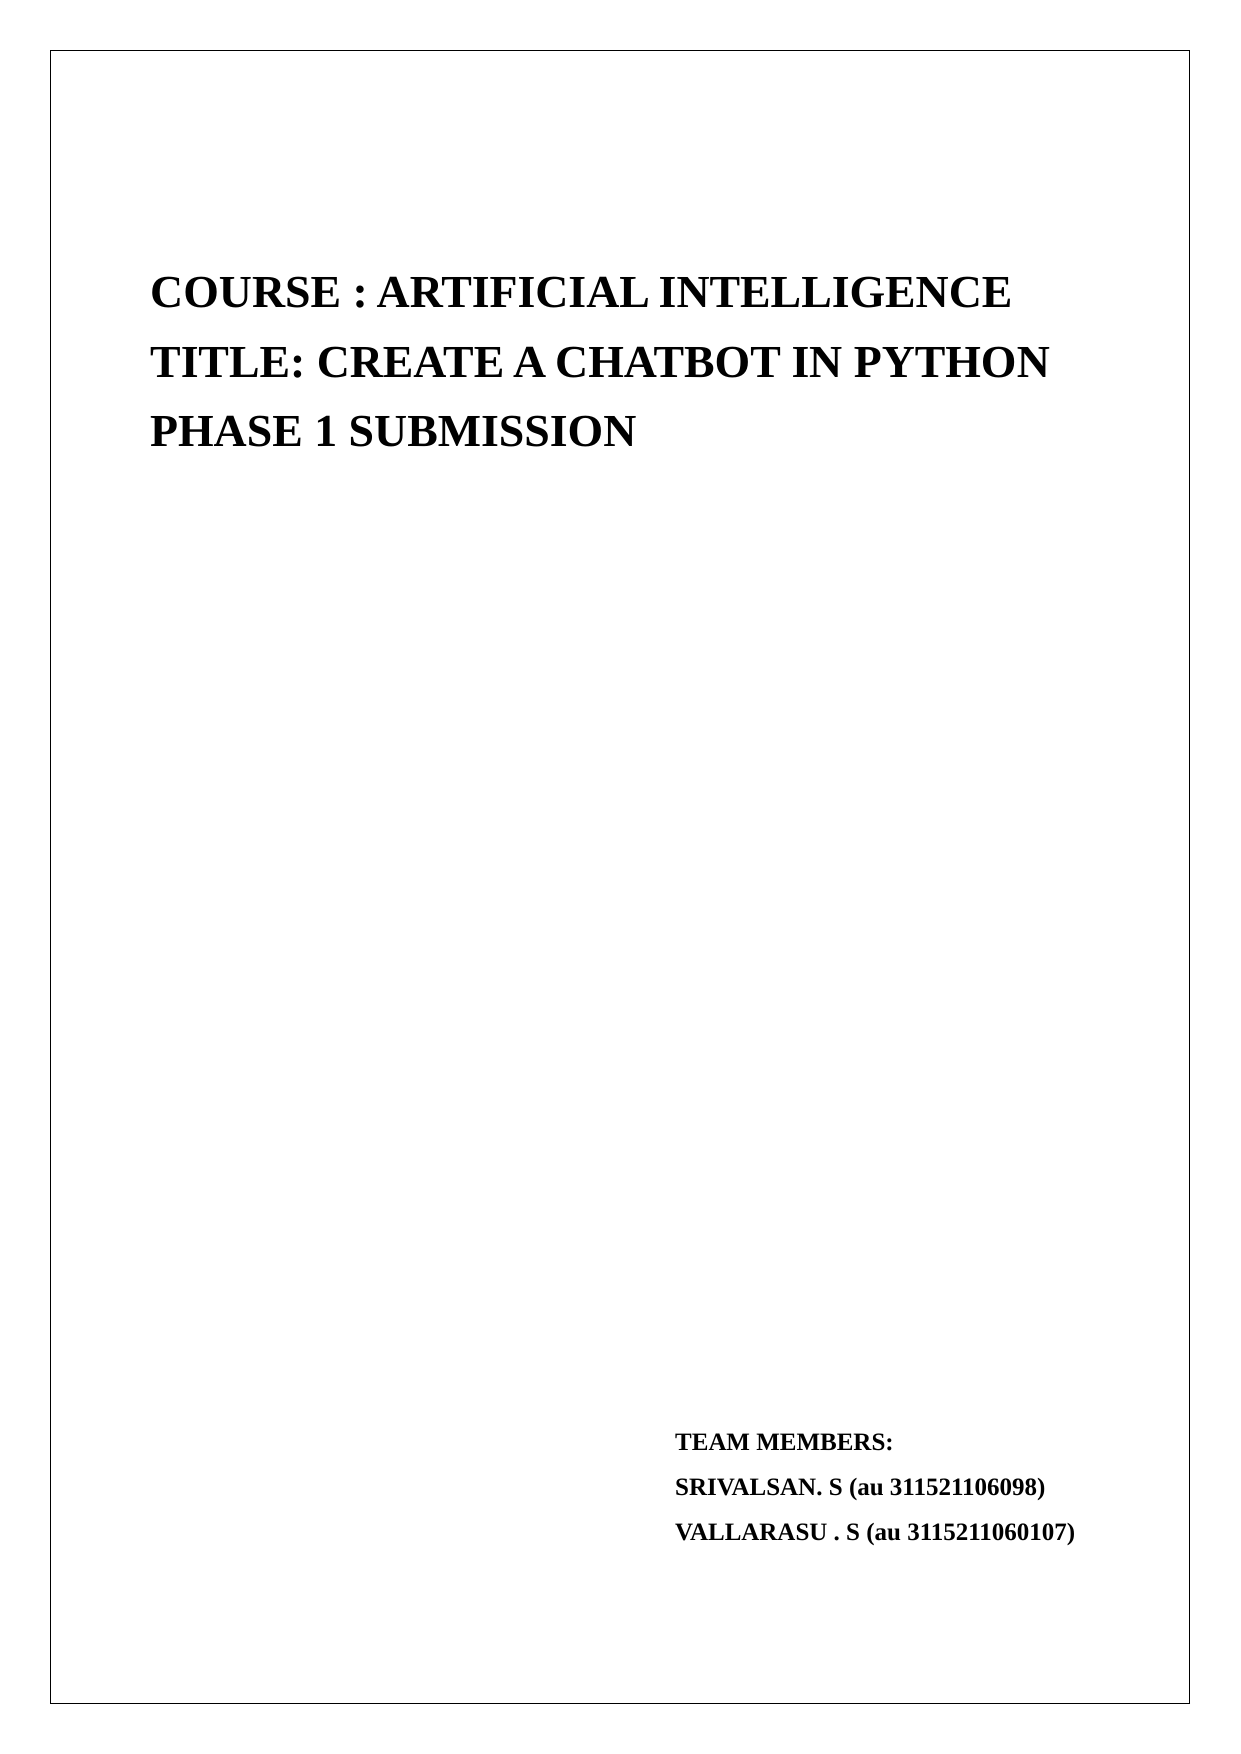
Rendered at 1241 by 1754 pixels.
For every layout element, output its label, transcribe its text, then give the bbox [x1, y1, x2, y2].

text SRIVALSAN. S (au 311521106098) [675, 1472, 1090, 1501]
text TITLE: CREATE A CHATBOT IN PYTHON [150, 334, 1090, 387]
text PHASE 1 SUBMISSION [150, 403, 1090, 456]
text TEAM MEMBERS: [600, 1427, 1090, 1455]
text VALLARASU . S (au 3115211060107) [675, 1517, 1090, 1546]
text COURSE : ARTIFICIAL INTELLIGENCE [150, 265, 1090, 317]
